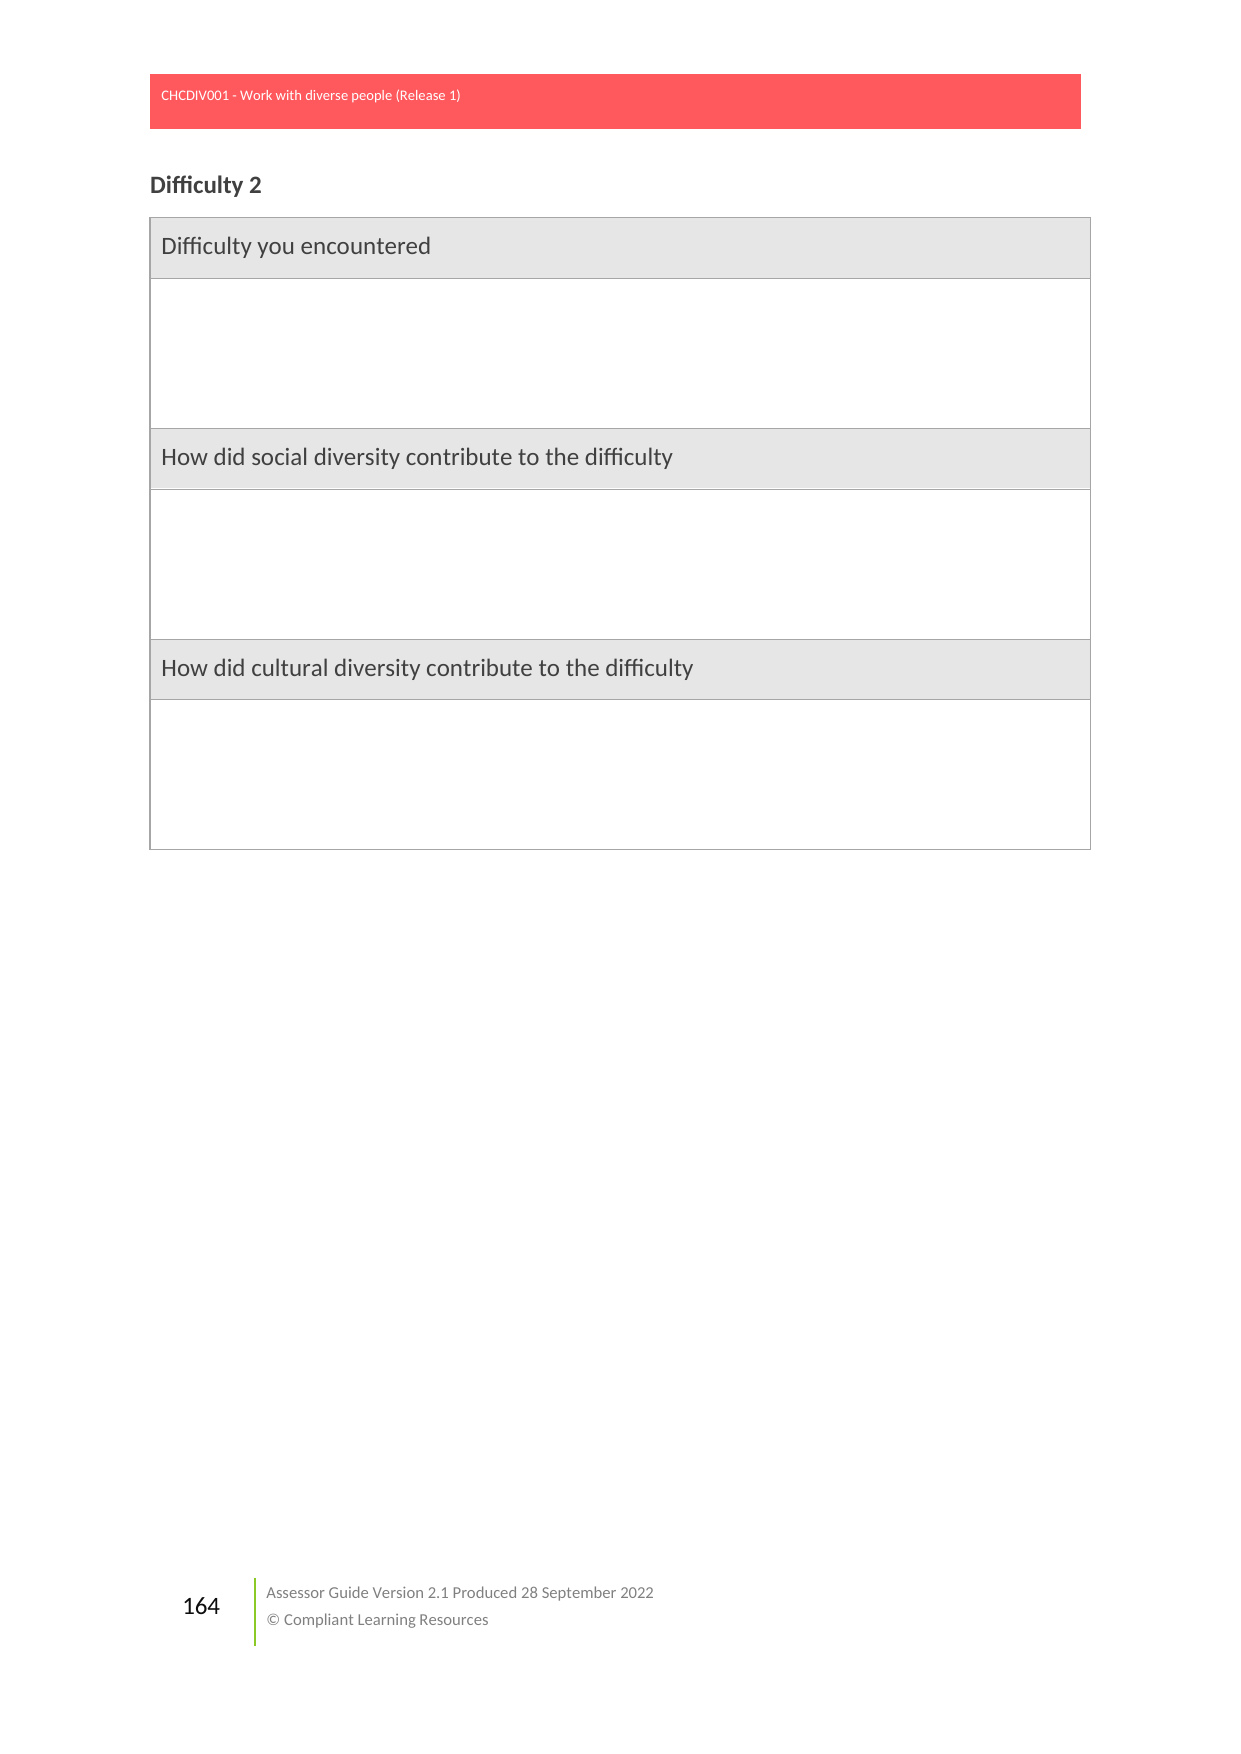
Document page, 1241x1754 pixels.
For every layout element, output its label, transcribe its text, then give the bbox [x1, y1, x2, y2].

text Difficulty 2 [150, 169, 1080, 200]
table_cell [151, 700, 1090, 849]
table_cell [151, 279, 1090, 428]
table_cell How did cultural diversity contribute to the difficulty [151, 640, 1090, 699]
table_header Difficulty you encountered [151, 218, 1090, 278]
table_cell How did social diversity contribute to the difficulty [151, 429, 1090, 488]
table_cell [151, 490, 1090, 638]
